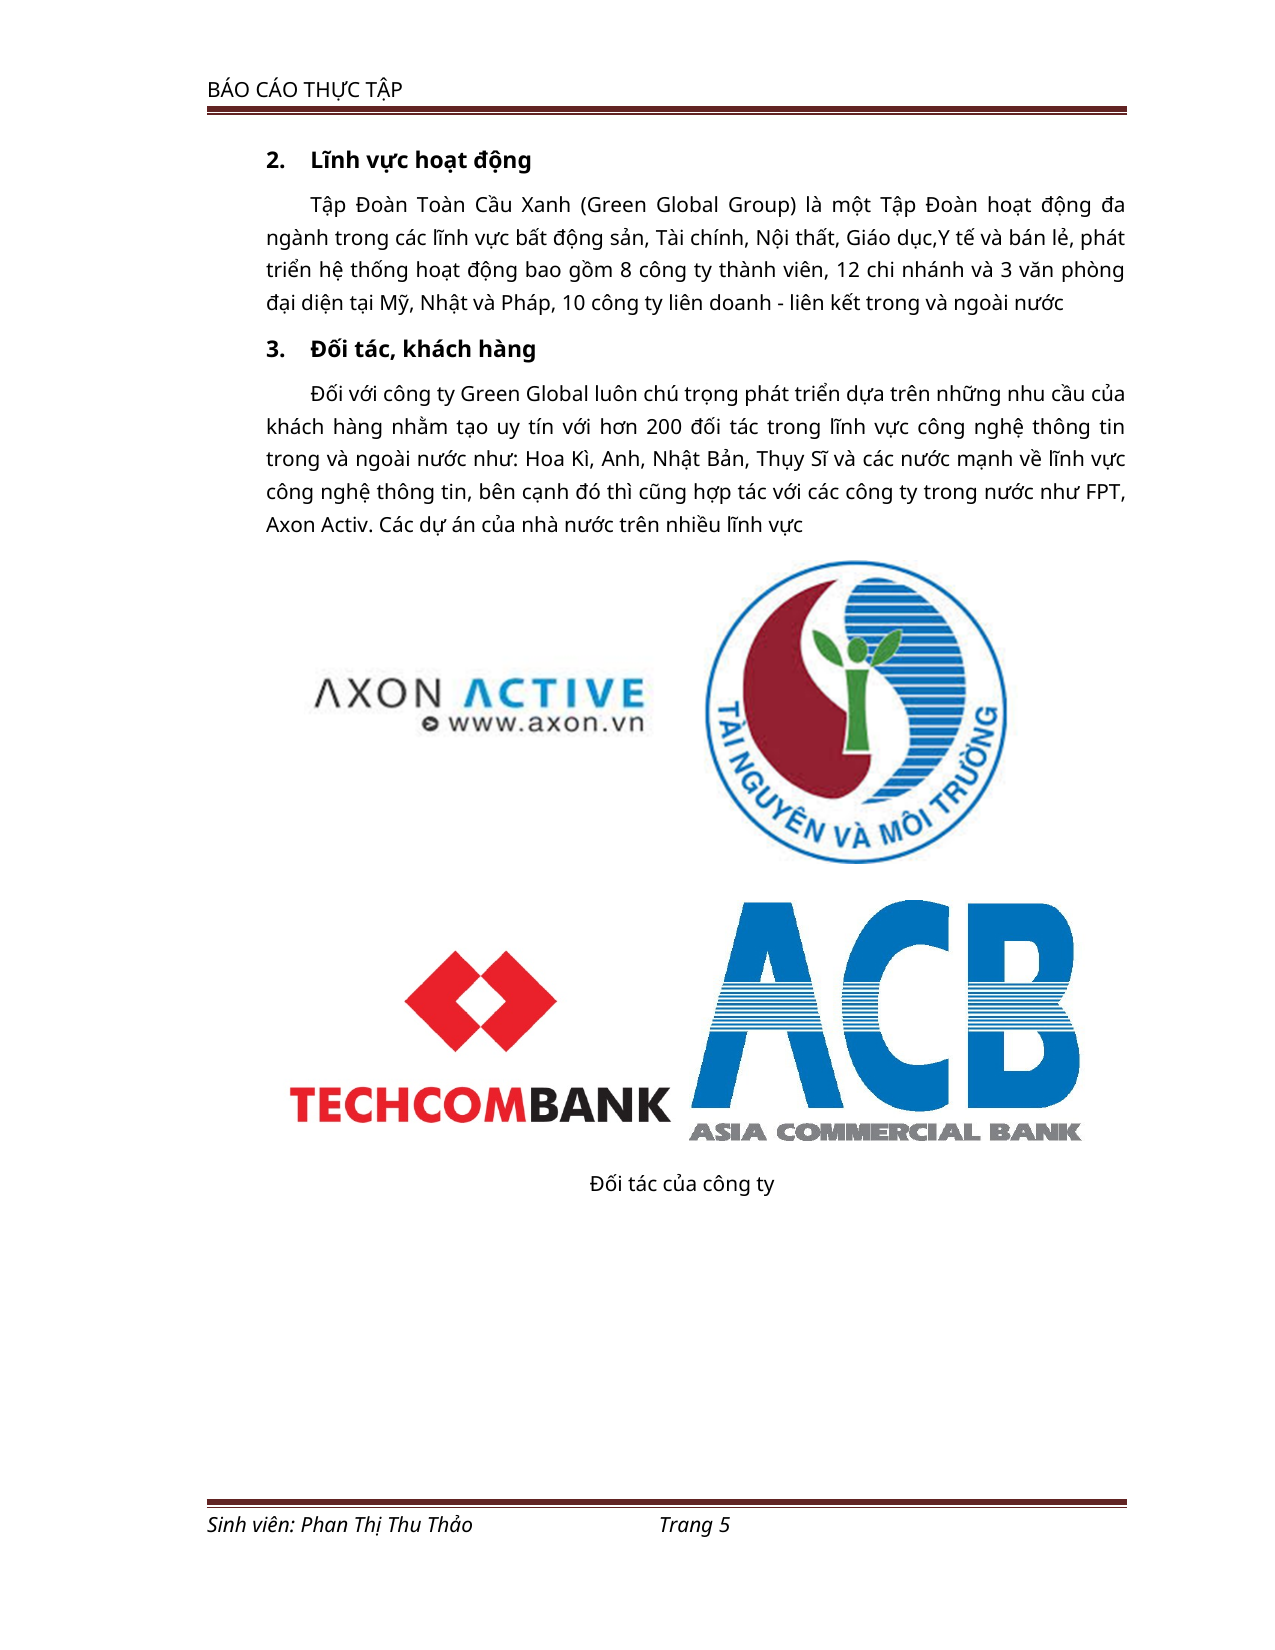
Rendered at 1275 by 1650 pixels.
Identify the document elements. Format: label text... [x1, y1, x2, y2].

subtitle Đối tác, khách hàng [266, 333, 1127, 364]
picture [272, 900, 1091, 1141]
picture [303, 542, 1060, 864]
text Đối tác của công ty [236, 1169, 1127, 1197]
subtitle Lĩnh vực hoạt động [266, 144, 1127, 175]
text Tập Đoàn Toàn Cầu Xanh (Green Global Group) là một Tập Đoàn hoạt động đa ngành trong các lĩnh vực bất động sản, Tài chính, Nội thất, Giáo dục,Y tế và bán lẻ, phát triển hệ thống hoạt động bao gồm 8 công ty thành viên, 12 chi nhánh và 3 văn phòng đại diện tại Mỹ, Nhật và Pháp, 10 công ty liên doanh - liên kết trong và ngoài nước [266, 190, 1127, 316]
text Đối với công ty Green Global luôn chú trọng phát triển dựa trên những nhu cầu của khách hàng nhằm tạo uy tín với hơn 200 đối tác trong lĩnh vực công nghệ thông tin trong và ngoài nước như: Hoa Kì, Anh, Nhật Bản, Thụy Sĩ và các nước mạnh về lĩnh vực công nghệ thông tin, bên cạnh đó thì cũng hợp tác với các công ty trong nước như FPT, Axon Activ. Các dự án của nhà nước trên nhiều lĩnh vực [266, 379, 1127, 538]
